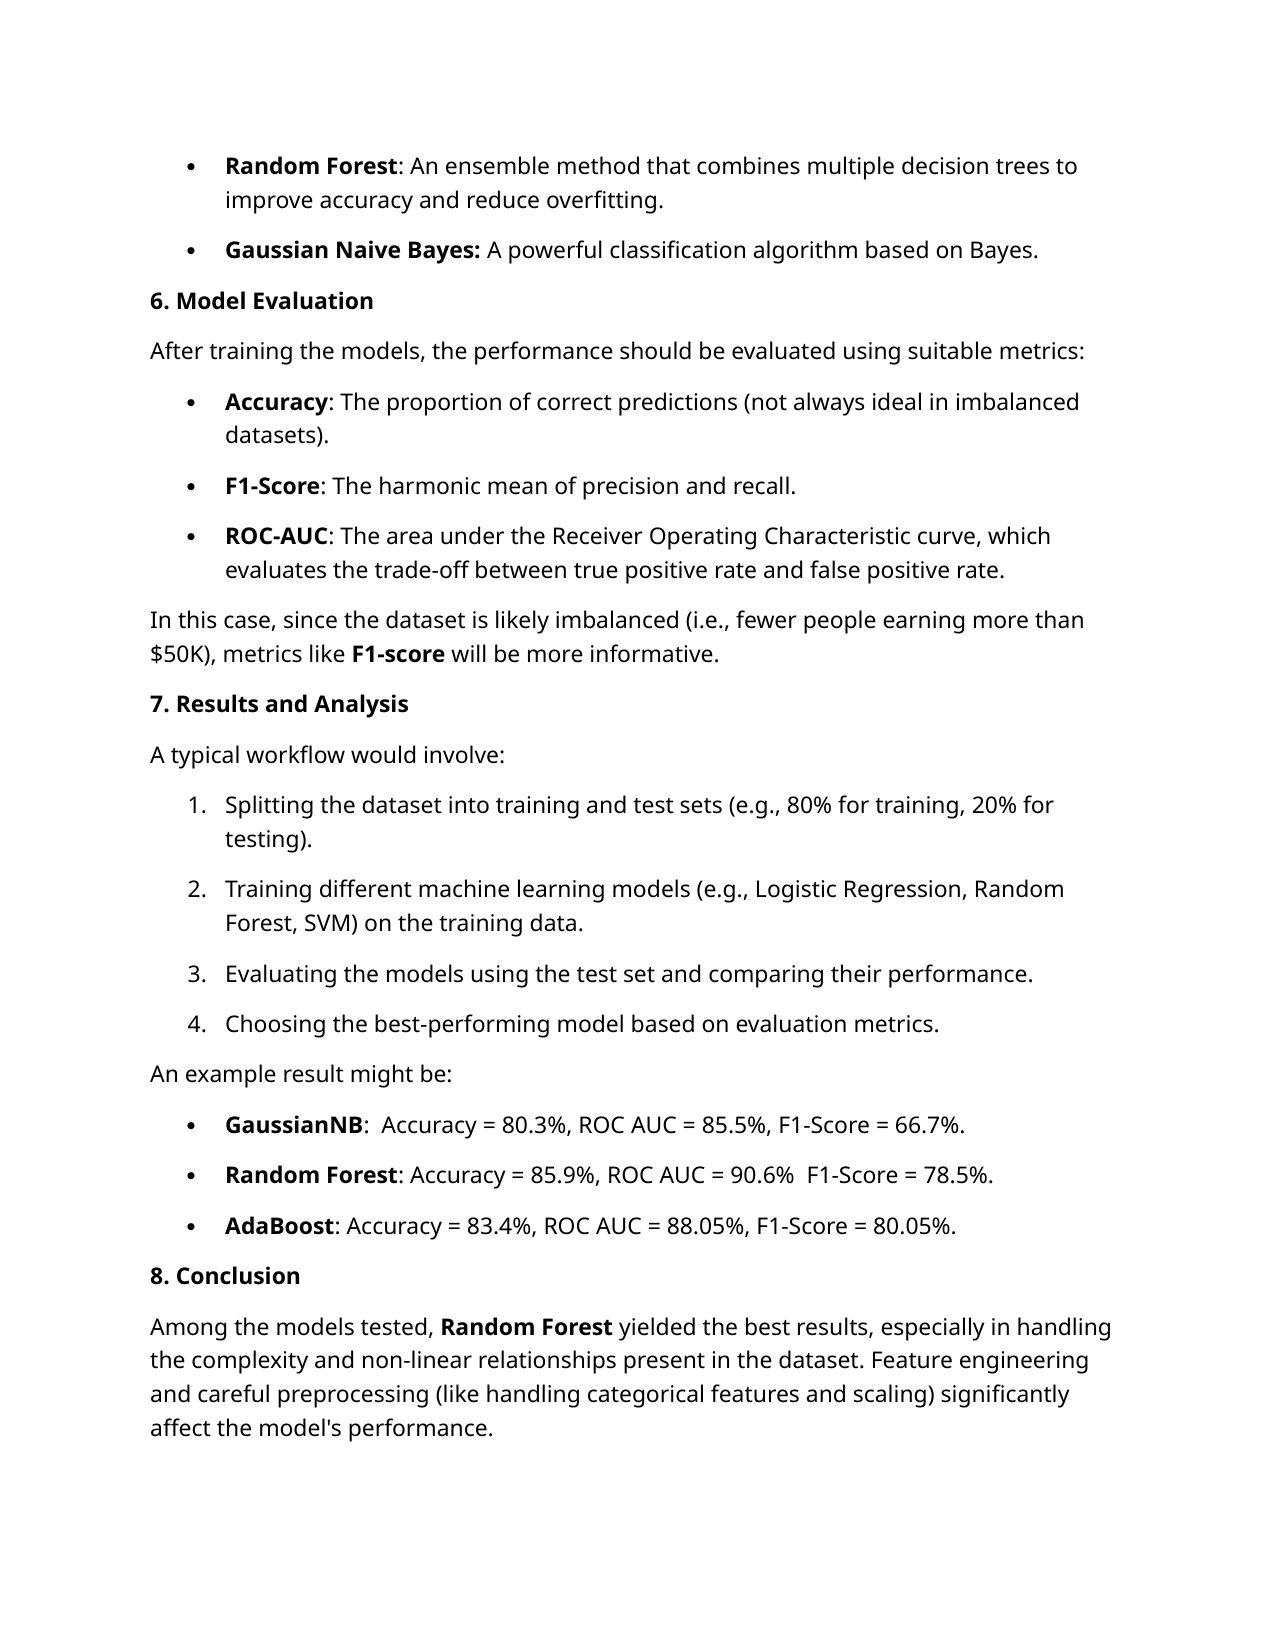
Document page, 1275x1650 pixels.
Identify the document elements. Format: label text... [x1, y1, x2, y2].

list Training different machine learning models (e.g., Logistic Regression, Random Forest, SVM) on the training data. [187, 873, 1125, 938]
text In this case, since the dataset is likely imbalanced (i.e., fewer people earning more than $50K), metrics like F1-score will be more informative. [150, 604, 1125, 669]
list Random Forest: An ensemble method that combines multiple decision trees to improve accuracy and reduce overfitting. [187, 150, 1125, 215]
list Gaussian Naive Bayes: A powerful classification algorithm based on Bayes. [187, 234, 1125, 265]
list F1-Score: The harmonic mean of precision and recall. [187, 469, 1125, 501]
list AdaBoost: Accuracy = 83.4%, ROC AUC = 88.05%, F1-Score = 80.05%. [187, 1209, 1125, 1241]
list GaussianNB: Accuracy = 80.3%, ROC AUC = 85.5%, F1-Score = 66.7%. [187, 1109, 1125, 1140]
text 7. Results and Analysis [150, 688, 1125, 719]
text 8. Conclusion [150, 1260, 1125, 1291]
list Splitting the dataset into training and test sets (e.g., 80% for training, 20% for testing). [187, 789, 1125, 854]
list Accuracy: The proportion of correct predictions (not always ideal in imbalanced datasets). [187, 385, 1125, 450]
list ROC-AUC: The area under the Receiver Operating Characteristic curve, which evaluates the trade-off between true positive rate and false positive rate. [187, 520, 1125, 585]
list Evaluating the models using the test set and comparing their performance. [187, 957, 1125, 989]
list Choosing the best-performing model based on evaluation metrics. [187, 1008, 1125, 1039]
text Among the models tested, Random Forest yielded the best results, especially in handling the complexity and non-linear relationships present in the dataset. Feature engineering and careful preprocessing (like handling categorical features and scaling) significantly affect the model's performance. [150, 1310, 1125, 1443]
text 6. Model Evaluation [150, 284, 1125, 316]
text A typical workflow would involve: [150, 739, 1125, 770]
list Random Forest: Accuracy = 85.9%, ROC AUC = 90.6% F1-Score = 78.5%. [187, 1159, 1125, 1190]
text An example result might be: [150, 1058, 1125, 1089]
text After training the models, the performance should be evaluated using suitable metrics: [150, 335, 1125, 366]
